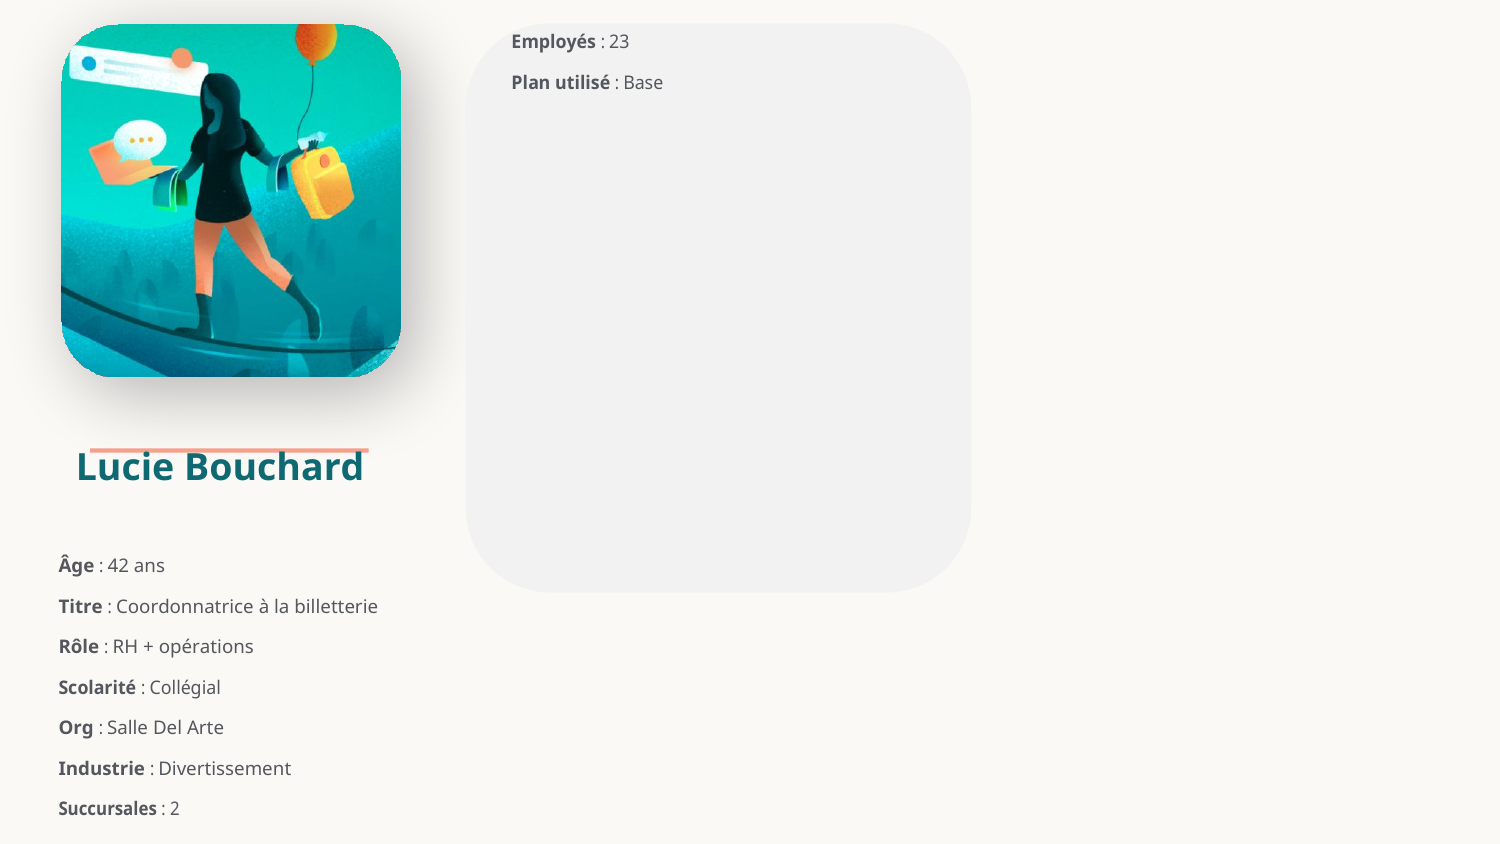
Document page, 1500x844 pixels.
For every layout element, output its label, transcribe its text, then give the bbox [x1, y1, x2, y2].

subtitle Lucie Bouchard [76, 440, 425, 491]
text Titre : Coordonnatrice à la billetterie [58, 593, 425, 619]
text Org : Salle Del Arte [58, 715, 425, 740]
text Employés : 23 [511, 28, 1481, 54]
text Rôle : RH + opérations [58, 634, 425, 659]
text Âge : 42 ans [58, 553, 425, 578]
text Industrie : Divertissement [58, 755, 425, 781]
picture [0, 0, 521, 499]
text Succursales : 2 [58, 796, 425, 821]
text Plan utilisé : Base [511, 69, 1481, 94]
text Scolarité : Collégial [58, 674, 425, 700]
